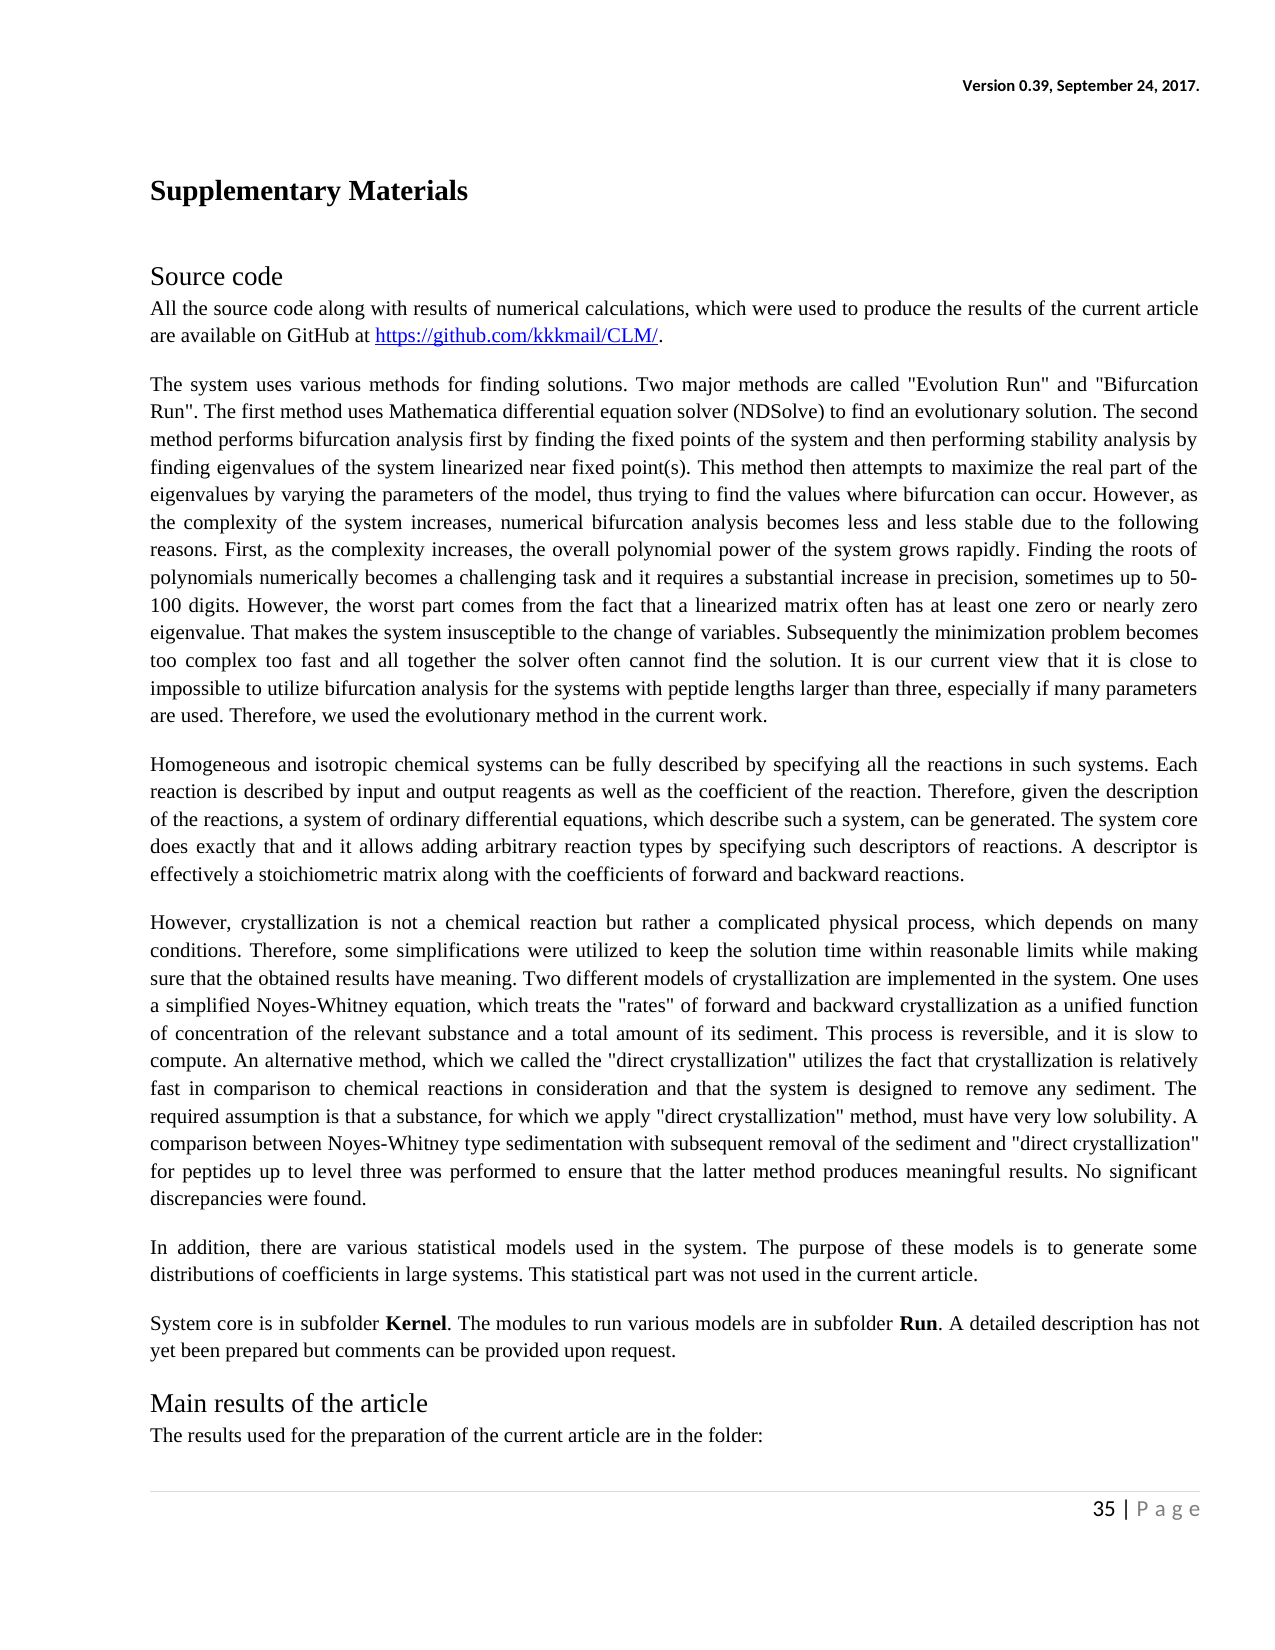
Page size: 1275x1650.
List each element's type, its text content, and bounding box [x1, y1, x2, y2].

text Homogeneous and isotropic chemical systems can be fully described by specifying all the reactions in such systems. Each reaction is described by input and output reagents as well as the coefficient of the reaction. Therefore, given the description of the reactions, a system of ordinary differential equations, which describe such a system, can be generated. The system core does exactly that and it allows adding arbitrary reaction types by specifying such descriptors of reactions. A descriptor is effectively a stoichiometric matrix along with the coefficients of forward and backward reactions. [150, 751, 1200, 886]
subtitle Main results of the article [150, 1387, 1200, 1418]
text All the source code along with results of numerical calculations, which were used to produce the results of the current article are available on GitHub at https://github.com/kkkmail/CLM/. [150, 296, 1200, 347]
text In addition, there are various statistical models used in the system. The purpose of these models is to generate some distributions of coefficients in large systems. This statistical part was not used in the current article. [150, 1235, 1200, 1286]
subtitle Supplementary Materials [150, 173, 1200, 207]
text The system uses various methods for finding solutions. Two major methods are called "Evolution Run" and "Bifurcation Run". The first method uses Mathematica differential equation solver (NDSolve) to find an evolutionary solution. The second method performs bifurcation analysis first by finding the fixed points of the system and then performing stability analysis by finding eigenvalues of the system linearized near fixed point(s). This method then attempts to maximize the real part of the eigenvalues by varying the parameters of the model, thus trying to find the values where bifurcation can occur. However, as the complexity of the system increases, numerical bifurcation analysis becomes less and less stable due to the following reasons. First, as the complexity increases, the overall polynomial power of the system grows rapidly. Finding the roots of polynomials numerically becomes a challenging task and it requires a substantial increase in precision, sometimes up to 50-100 digits. However, the worst part comes from the fact that a linearized matrix often has at least one zero or nearly zero eigenvalue. That makes the system insusceptible to the change of variables. Subsequently the minimization problem becomes too complex too fast and all together the solver often cannot find the solution. It is our current view that it is close to impossible to utilize bifurcation analysis for the systems with peptide lengths larger than three, especially if many parameters are used. Therefore, we used the evolutionary method in the current work. [150, 372, 1200, 727]
text System core is in subfolder Kernel. The modules to run various models are in subfolder Run. A detailed description has not yet been prepared but comments can be provided upon request. [150, 1311, 1200, 1362]
subtitle Source code [150, 260, 1200, 291]
text The results used for the preparation of the current article are in the folder: [150, 1423, 1200, 1447]
text However, crystallization is not a chemical reaction but rather a complicated physical process, which depends on many conditions. Therefore, some simplifications were utilized to keep the solution time within reasonable limits while making sure that the obtained results have meaning. Two different models of crystallization are implemented in the system. One uses a simplified Noyes-Whitney equation, which treats the "rates" of forward and backward crystallization as a unified function of concentration of the relevant substance and a total amount of its sediment. This process is reversible, and it is slow to compute. An alternative method, which we called the "direct crystallization" utilizes the fact that crystallization is relatively fast in comparison to chemical reactions in consideration and that the system is designed to remove any sediment. The required assumption is that a substance, for which we apply "direct crystallization" method, must have very low solubility. A comparison between Noyes-Whitney type sedimentation with subsequent removal of the sediment and "direct crystallization" for peptides up to level three was performed to ensure that the latter method produces meaningful results. No significant discrepancies were found. [150, 910, 1200, 1210]
